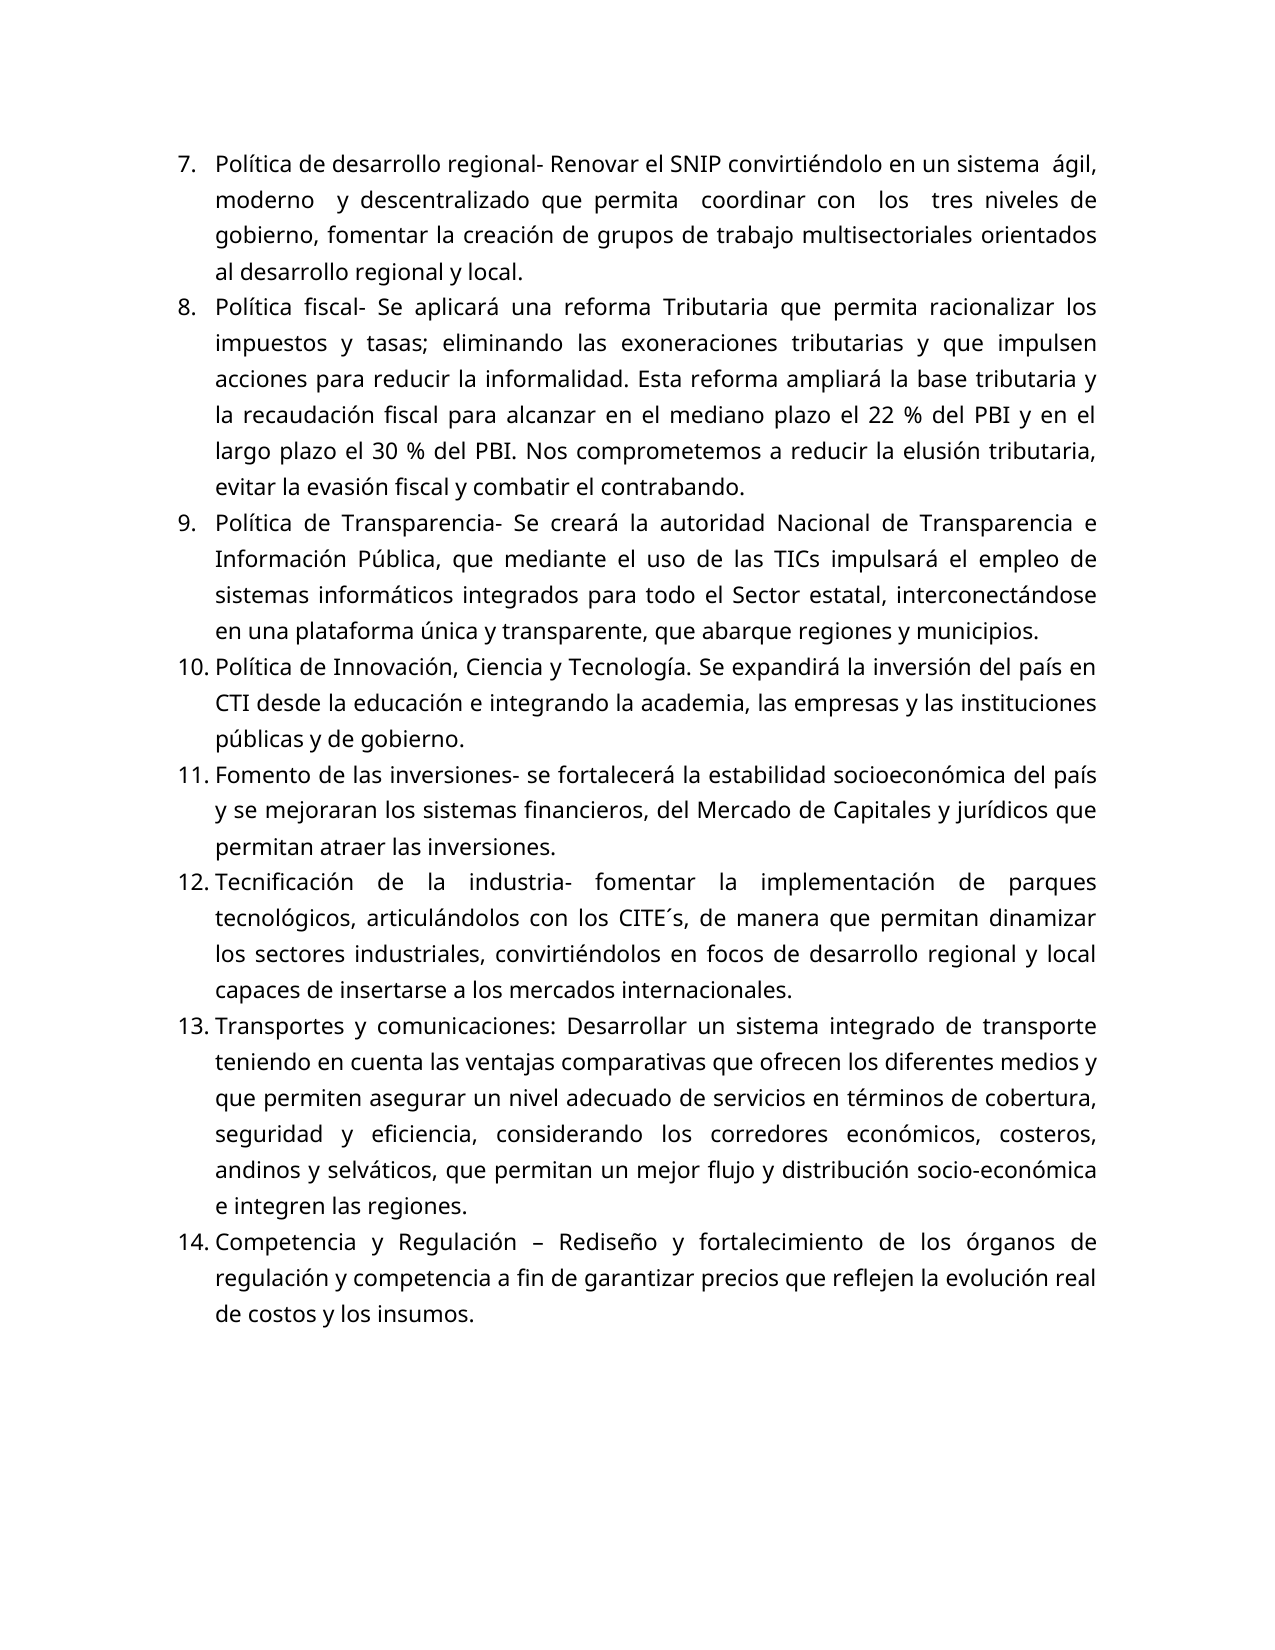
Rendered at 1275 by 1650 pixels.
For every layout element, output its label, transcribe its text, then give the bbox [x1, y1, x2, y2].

list Política fiscal- Se aplicará una reforma Tributaria que permita racionalizar los impuestos y tasas; eliminando las exoneraciones tributarias y que impulsen acciones para reducir la informalidad. Esta reforma ampliará la base tributaria y la recaudación fiscal para alcanzar en el mediano plazo el 22 % del PBI y en el largo plazo el 30 % del PBI. Nos comprometemos a reducir la elusión tributaria, evitar la evasión fiscal y combatir el contrabando. [177, 291, 1098, 502]
list Política de Innovación, Ciencia y Tecnología. Se expandirá la inversión del país en CTI desde la educación e integrando la academia, las empresas y las instituciones públicas y de gobierno. [177, 651, 1098, 754]
list Política de Transparencia- Se creará la autoridad Nacional de Transparencia e Información Pública, que mediante el uso de las TICs impulsará el empleo de sistemas informáticos integrados para todo el Sector estatal, interconectándose en una plataforma única y transparente, que abarque regiones y municipios. [177, 507, 1098, 646]
list Tecnificación de la industria- fomentar la implementación de parques tecnológicos, articulándolos con los CITE´s, de manera que permitan dinamizar los sectores industriales, convirtiéndolos en focos de desarrollo regional y local capaces de insertarse a los mercados internacionales. [177, 866, 1098, 1005]
list Competencia y Regulación – Rediseño y fortalecimiento de los órganos de regulación y competencia a fin de garantizar precios que reflejen la evolución real de costos y los insumos. [177, 1226, 1098, 1329]
list Política de desarrollo regional- Renovar el SNIP convirtiéndolo en un sistema ágil, moderno y descentralizado que permita coordinar con los tres niveles de gobierno, fomentar la creación de grupos de trabajo multisectoriales orientados al desarrollo regional y local. [177, 148, 1098, 287]
list Transportes y comunicaciones: Desarrollar un sistema integrado de transporte teniendo en cuenta las ventajas comparativas que ofrecen los diferentes medios y que permiten asegurar un nivel adecuado de servicios en términos de cobertura, seguridad y eficiencia, considerando los corredores económicos, costeros, andinos y selváticos, que permitan un mejor flujo y distribución socio-económica e integren las regiones. [177, 1010, 1098, 1221]
list Fomento de las inversiones- se fortalecerá la estabilidad socioeconómica del país y se mejoraran los sistemas financieros, del Mercado de Capitales y jurídicos que permitan atraer las inversiones. [177, 758, 1098, 862]
